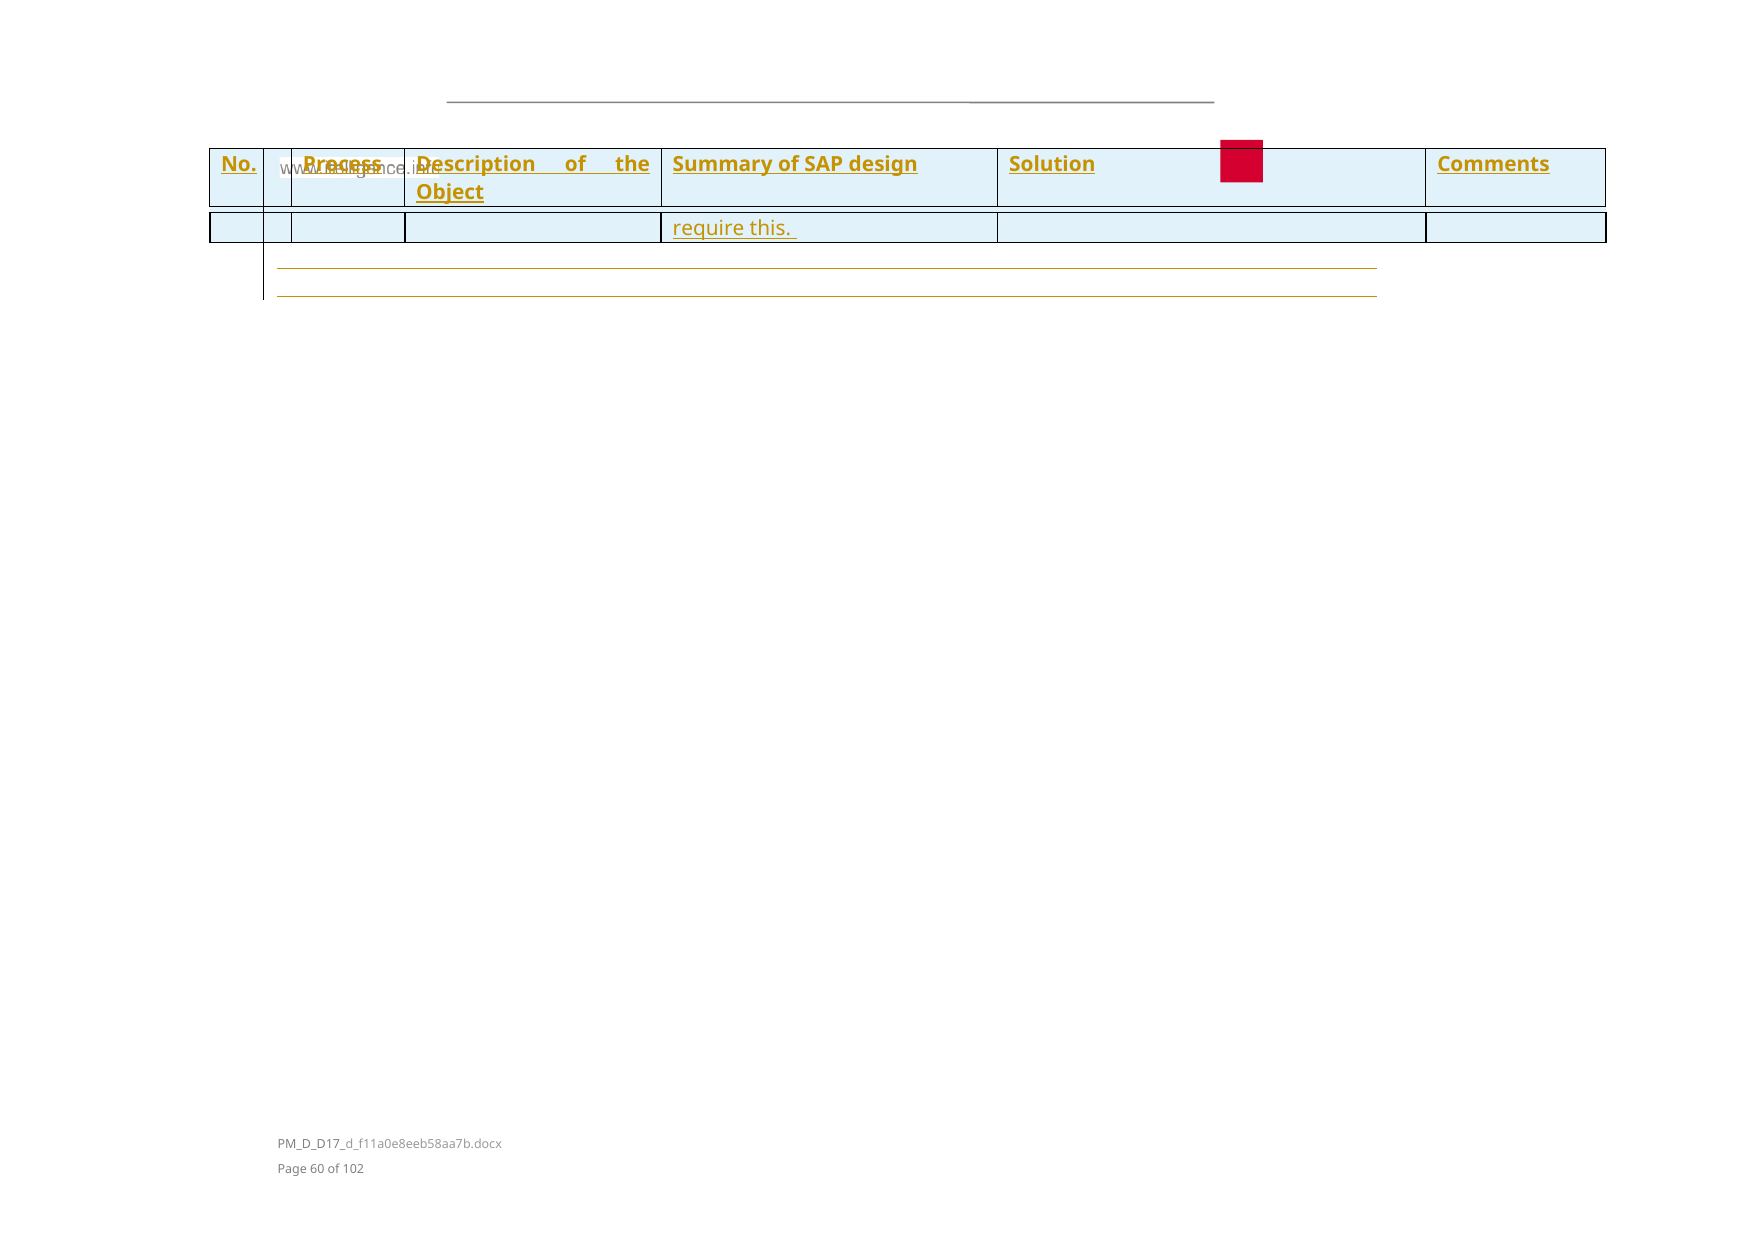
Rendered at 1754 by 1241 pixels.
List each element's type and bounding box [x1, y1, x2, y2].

picture [405, 157, 439, 178]
picture [279, 157, 291, 178]
picture [292, 157, 404, 178]
picture [421, 159, 427, 168]
